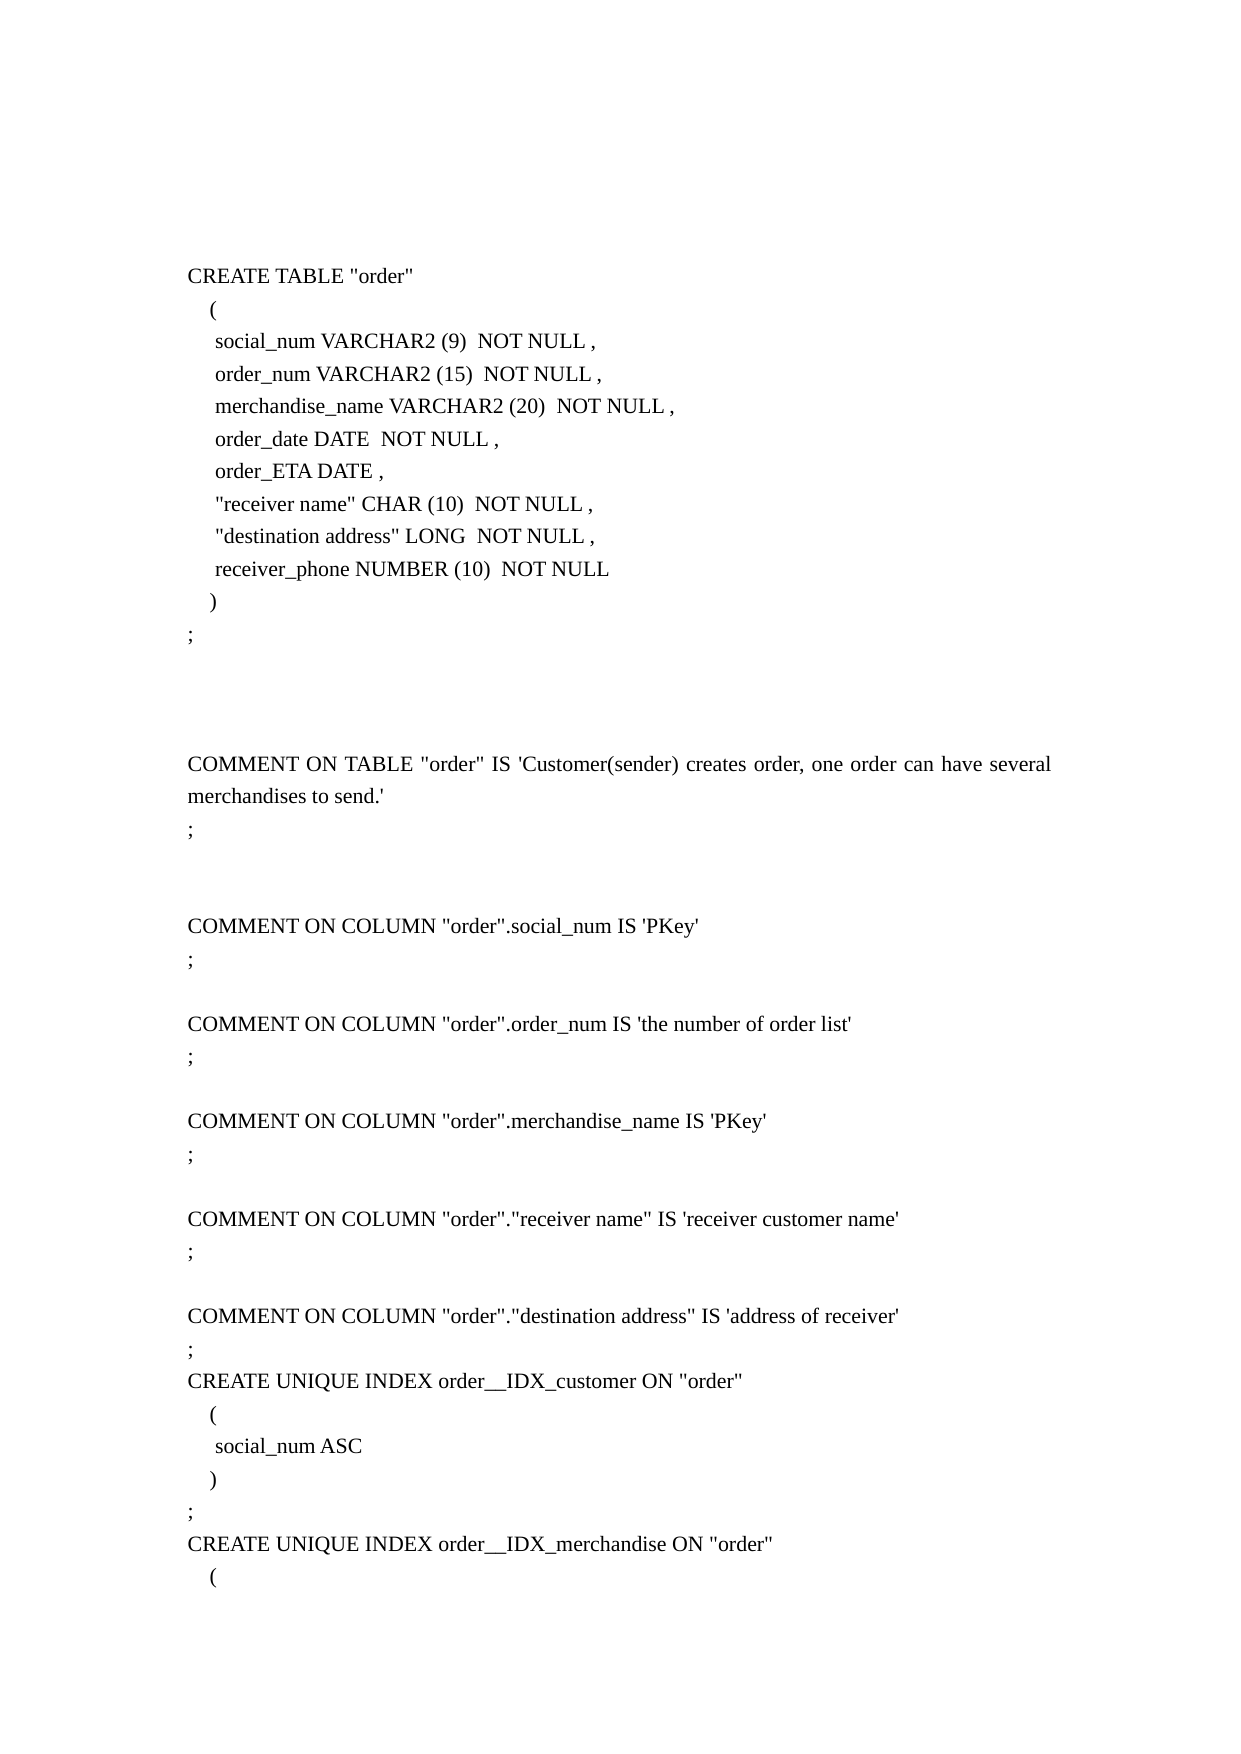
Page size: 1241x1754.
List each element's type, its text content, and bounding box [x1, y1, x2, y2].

text order_ETA DATE , [187, 454, 1053, 487]
text COMMENT ON COLUMN "order".social_num IS 'PKey' [187, 909, 1053, 942]
text ( [187, 1559, 1053, 1592]
text ; [187, 1039, 1053, 1072]
text COMMENT ON COLUMN "order".merchandise_name IS 'PKey' [187, 1104, 1053, 1137]
text "destination address" LONG NOT NULL , [187, 519, 1053, 552]
text ; [187, 1332, 1053, 1364]
text ; [187, 942, 1053, 974]
text ; [187, 1494, 1053, 1527]
text ( [187, 292, 1053, 324]
text ; [187, 617, 1053, 649]
text ( [187, 1397, 1053, 1429]
text COMMENT ON TABLE "order" IS 'Customer(sender) creates order, one order can have several merchandises to send.' [187, 747, 1053, 812]
text COMMENT ON COLUMN "order".order_num IS 'the number of order list' [187, 1007, 1053, 1039]
text ; [187, 812, 1053, 844]
text receiver_phone NUMBER (10) NOT NULL [187, 552, 1053, 584]
text merchandise_name VARCHAR2 (20) NOT NULL , [187, 389, 1053, 422]
text order_num VARCHAR2 (15) NOT NULL , [187, 357, 1053, 389]
text ; [187, 1137, 1053, 1169]
text ) [187, 584, 1053, 617]
text "receiver name" CHAR (10) NOT NULL , [187, 487, 1053, 519]
text COMMENT ON COLUMN "order"."receiver name" IS 'receiver customer name' [187, 1202, 1053, 1234]
text CREATE TABLE "order" [187, 259, 1053, 292]
text order_date DATE NOT NULL , [187, 422, 1053, 454]
text social_num ASC [187, 1429, 1053, 1462]
text CREATE UNIQUE INDEX order__IDX_merchandise ON "order" [187, 1527, 1053, 1559]
text social_num VARCHAR2 (9) NOT NULL , [187, 324, 1053, 357]
text ; [187, 1234, 1053, 1267]
text CREATE UNIQUE INDEX order__IDX_customer ON "order" [187, 1364, 1053, 1397]
text COMMENT ON COLUMN "order"."destination address" IS 'address of receiver' [187, 1299, 1053, 1332]
text ) [187, 1462, 1053, 1494]
